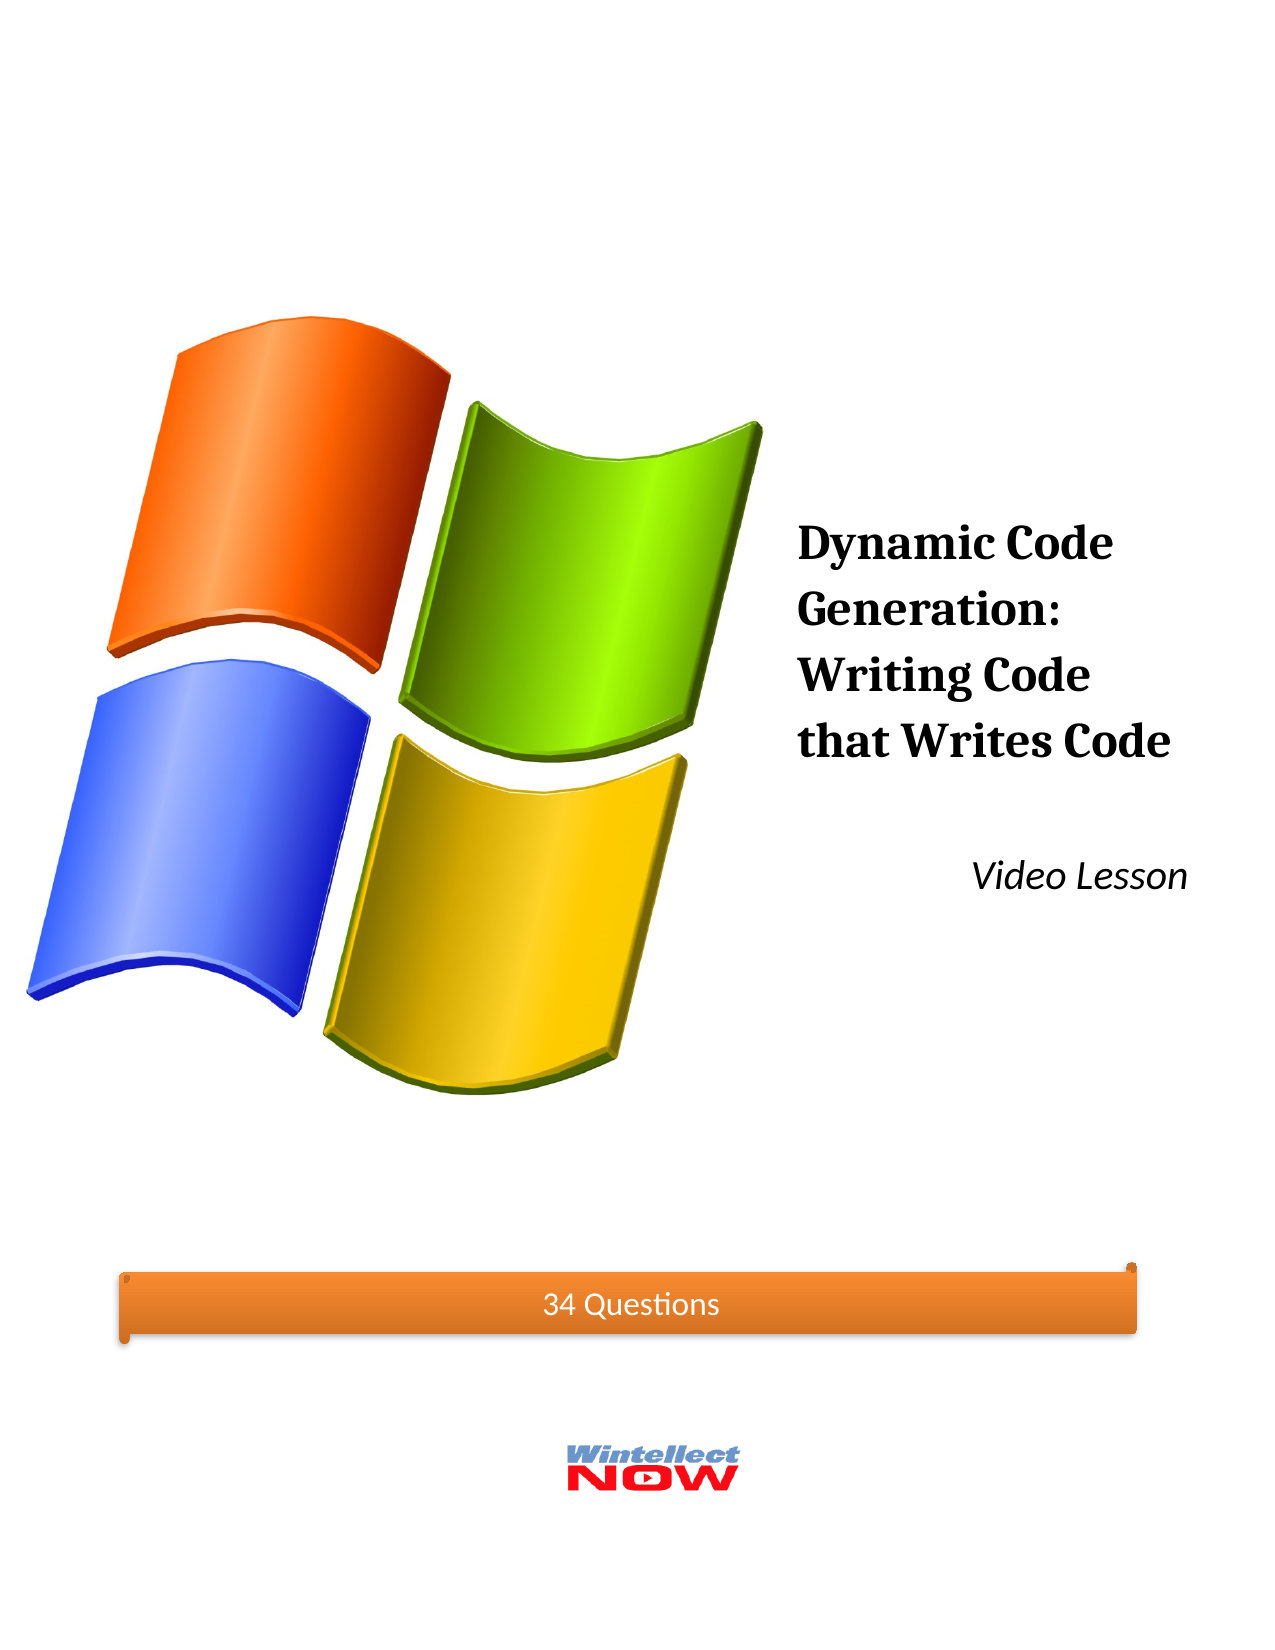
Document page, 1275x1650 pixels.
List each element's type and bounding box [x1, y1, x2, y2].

picture [3, 267, 782, 1144]
picture [555, 1436, 752, 1502]
